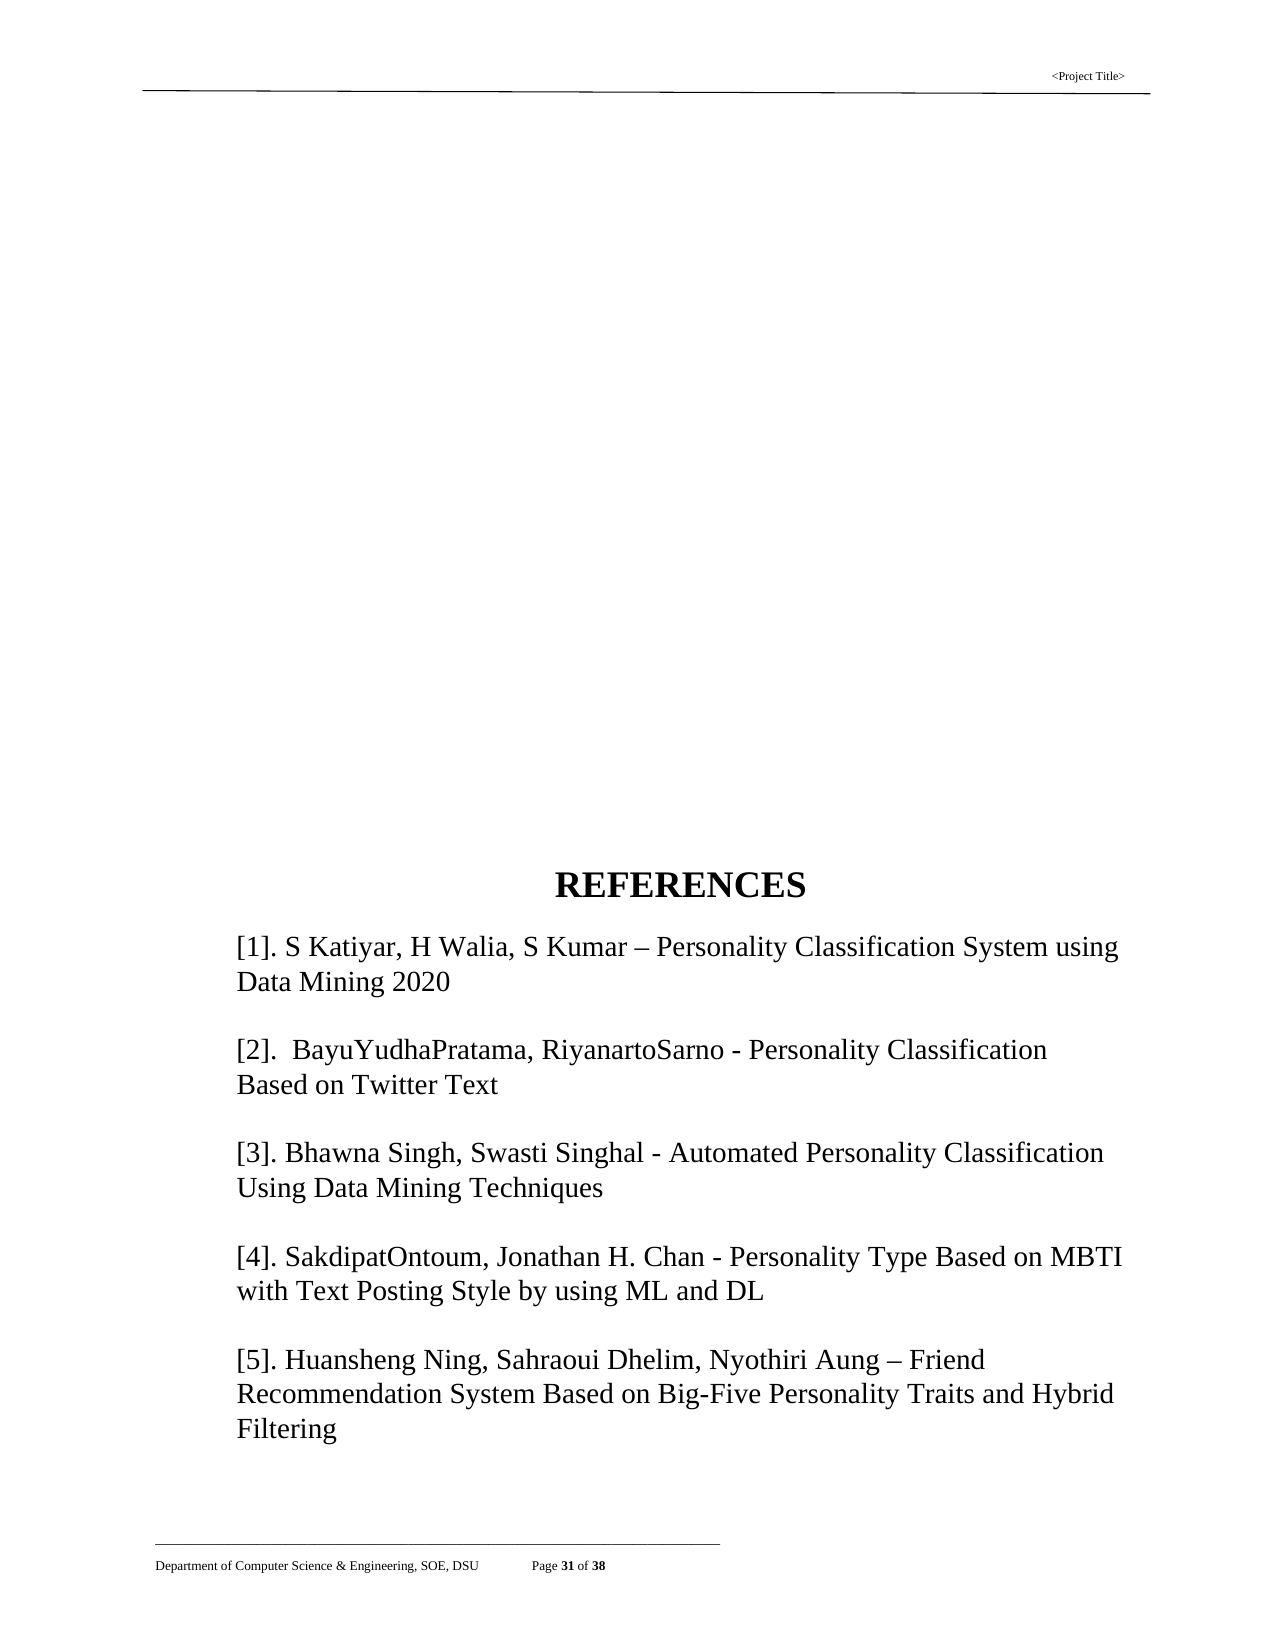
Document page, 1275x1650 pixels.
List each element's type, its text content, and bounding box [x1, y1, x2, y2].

text [5]. Huansheng Ning, Sahraoui Dhelim, Nyothiri Aung – Friend Recommendation System Based on Big-Five Personality Traits and Hybrid Filtering [236, 1341, 1125, 1445]
text [3]. Bhawna Singh, Swasti Singhal - Automated Personality Classification Using Data Mining Techniques [236, 1134, 1125, 1204]
text [2]. BayuYudhaPratama, RiyanartoSarno - Personality Classification Based on Twitter Text [236, 1031, 1125, 1101]
text [4]. SakdipatOntoum, Jonathan H. Chan - Personality Type Based on MBTI with Text Posting Style by using ML and DL [236, 1237, 1125, 1307]
text REFERENCES [236, 862, 1125, 906]
text [1]. S Katiyar, H Walia, S Kumar – Personality Classification System using Data Mining 2020 [236, 928, 1125, 998]
